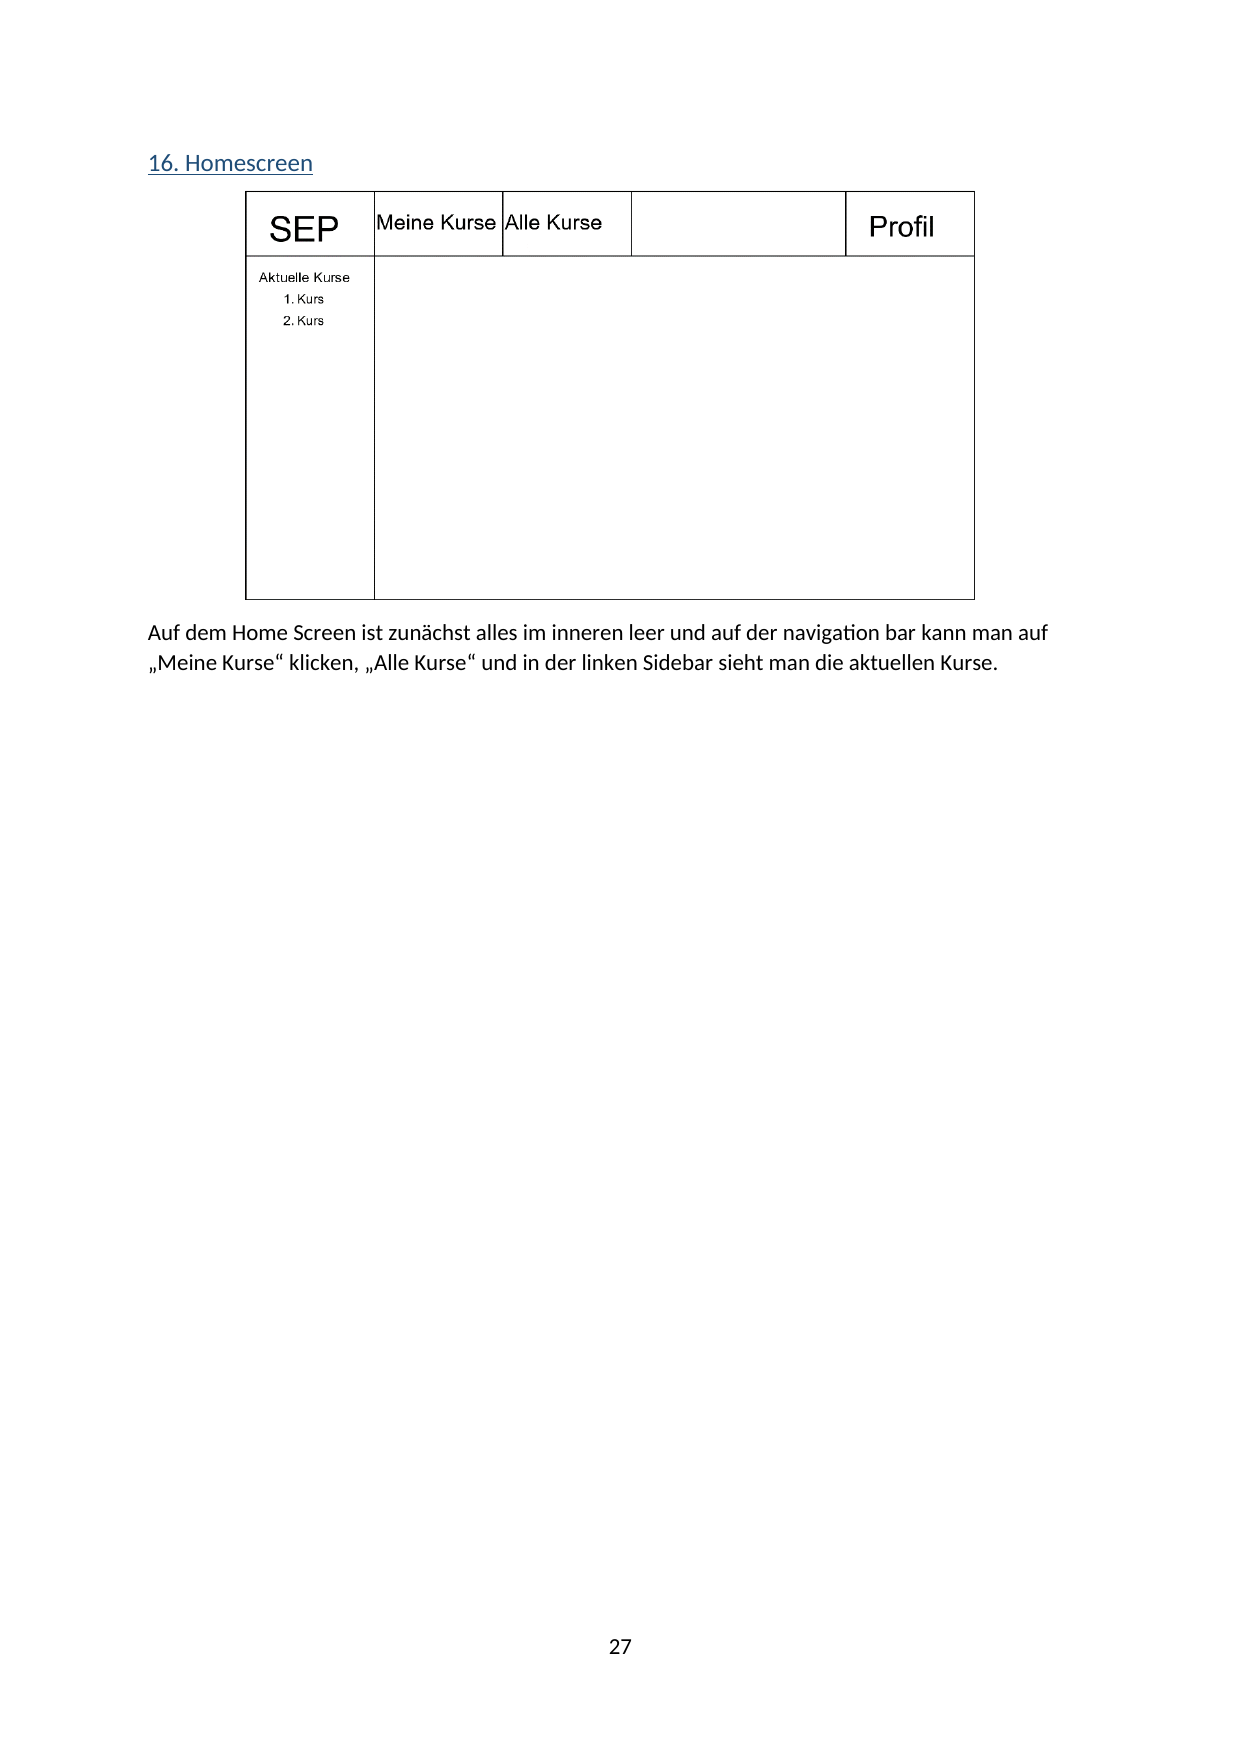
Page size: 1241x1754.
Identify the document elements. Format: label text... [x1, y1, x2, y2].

text Auf dem Home Screen ist zunächst alles im inneren leer und auf der navigation bar kann man auf „Meine Kurse“ klicken, „Alle Kurse“ und in der linken Sidebar sieht man die aktuellen Kurse. [148, 618, 1093, 676]
subtitle 16. Homescreen [148, 148, 1093, 178]
picture [245, 180, 995, 600]
